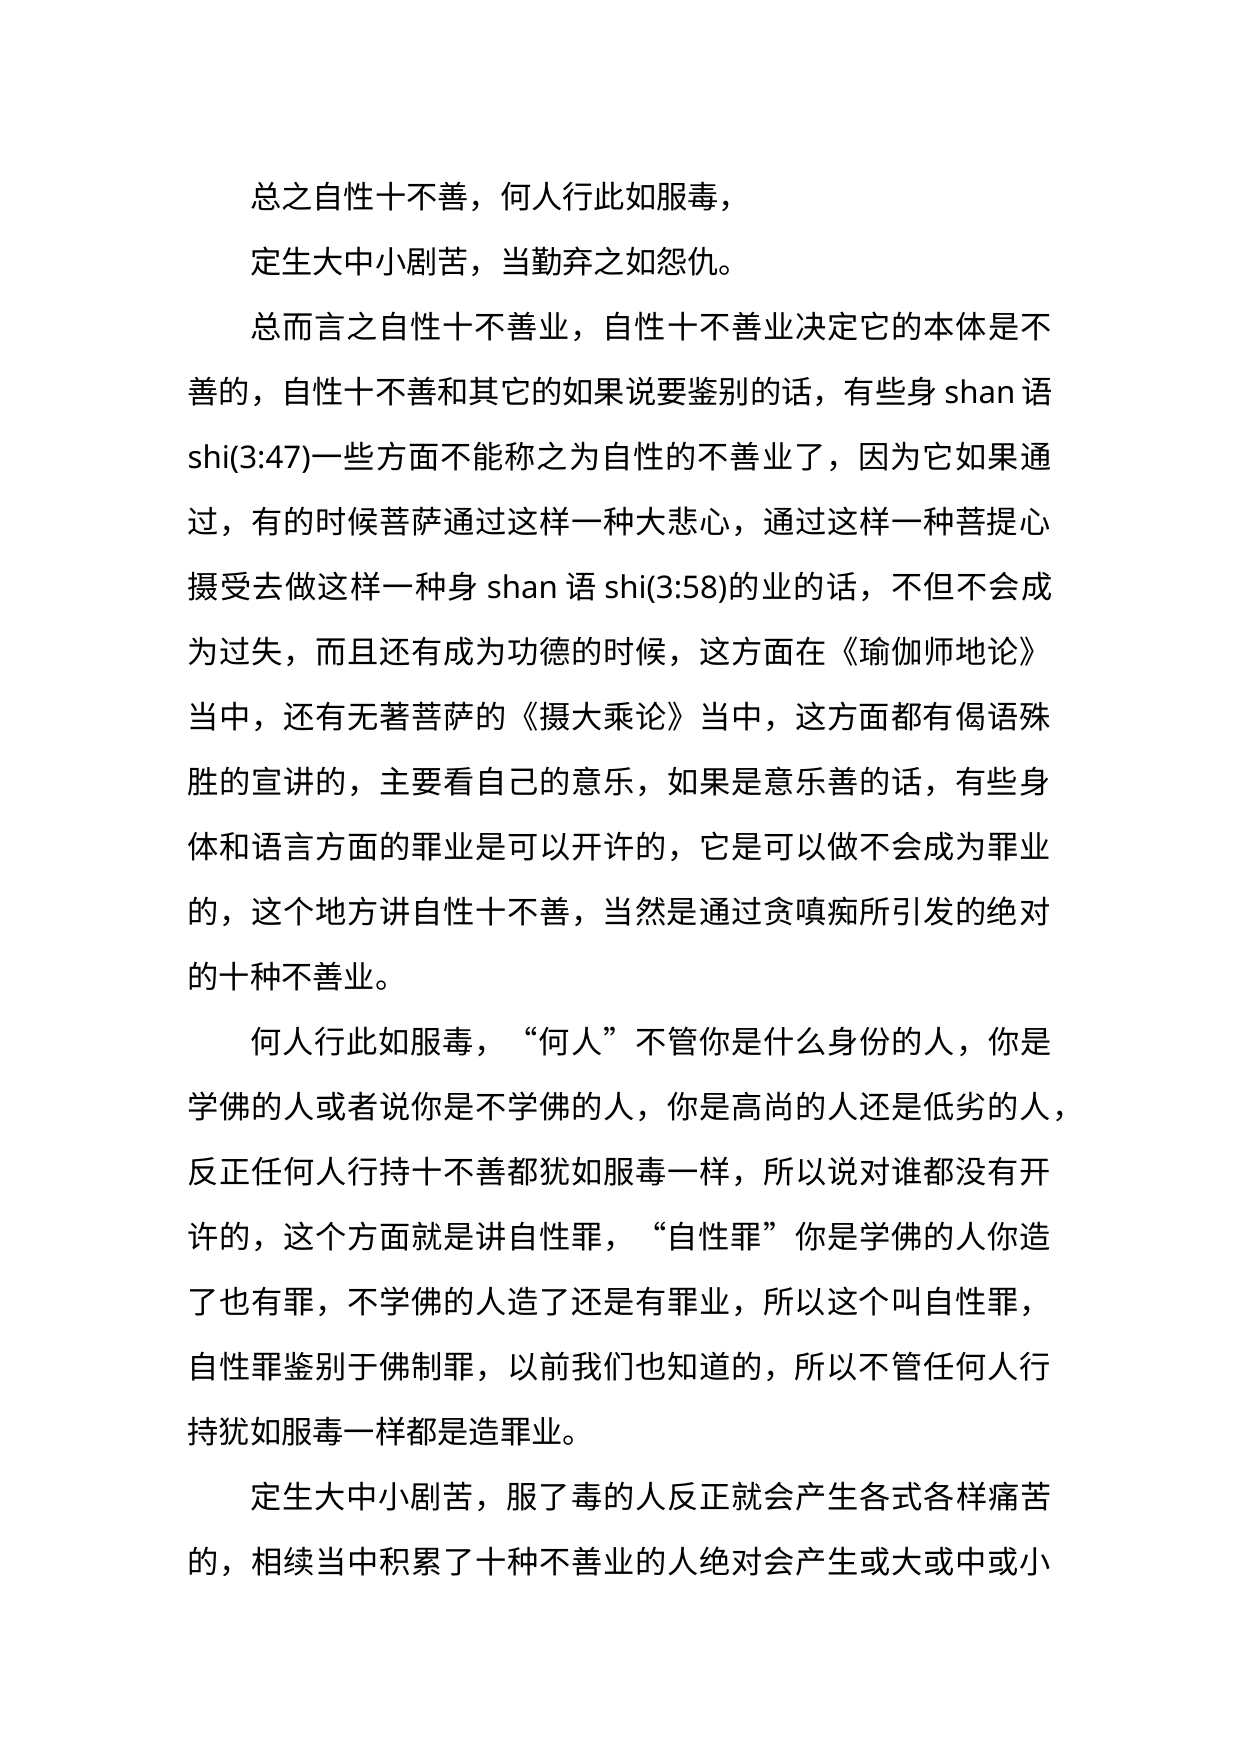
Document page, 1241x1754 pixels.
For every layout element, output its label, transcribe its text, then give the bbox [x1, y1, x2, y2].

text 定生大中小剧苦，当勤弃之如怨仇。 [187, 227, 1053, 292]
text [187, 1462, 1053, 1592]
text 总而言之自性十不善业，自性十不善业决定它的本体是不善的，自性十不善和其它的如果说要鉴别的话，有些身shan语shi(3:47)一些方面不能称之为自性的不善业了，因为它如果通过，有的时候菩萨通过这样一种大悲心，通过这样一种菩提心摄受去做这样一种身shan语shi(3:58)的业的话，不但不会成为过失，而且还有成为功德的时候，这方面在《瑜伽师地论》当中，还有无著菩萨的《摄大乘论》当中，这方面都有偈语殊胜的宣讲的，主要看自己的意乐，如果是意乐善的话，有些身体和语言方面的罪业是可以开许的，它是可以做不会成为罪业的，这个地方讲自性十不善，当然是通过贪嗔痴所引发的绝对的十种不善业。 [187, 292, 1053, 1007]
text 总之自性十不善，何人行此如服毒， [187, 162, 1053, 227]
text 何人行此如服毒，“何人”不管你是什么身份的人，你是学佛的人或者说你是不学佛的人，你是高尚的人还是低劣的人，反正任何人行持十不善都犹如服毒一样，所以说对谁都没有开许的，这个方面就是讲自性罪，“自性罪”你是学佛的人你造了也有罪，不学佛的人造了还是有罪业，所以这个叫自性罪，自性罪鉴别于佛制罪，以前我们也知道的，所以不管任何人行持犹如服毒一样都是造罪业。 [187, 1007, 1053, 1462]
